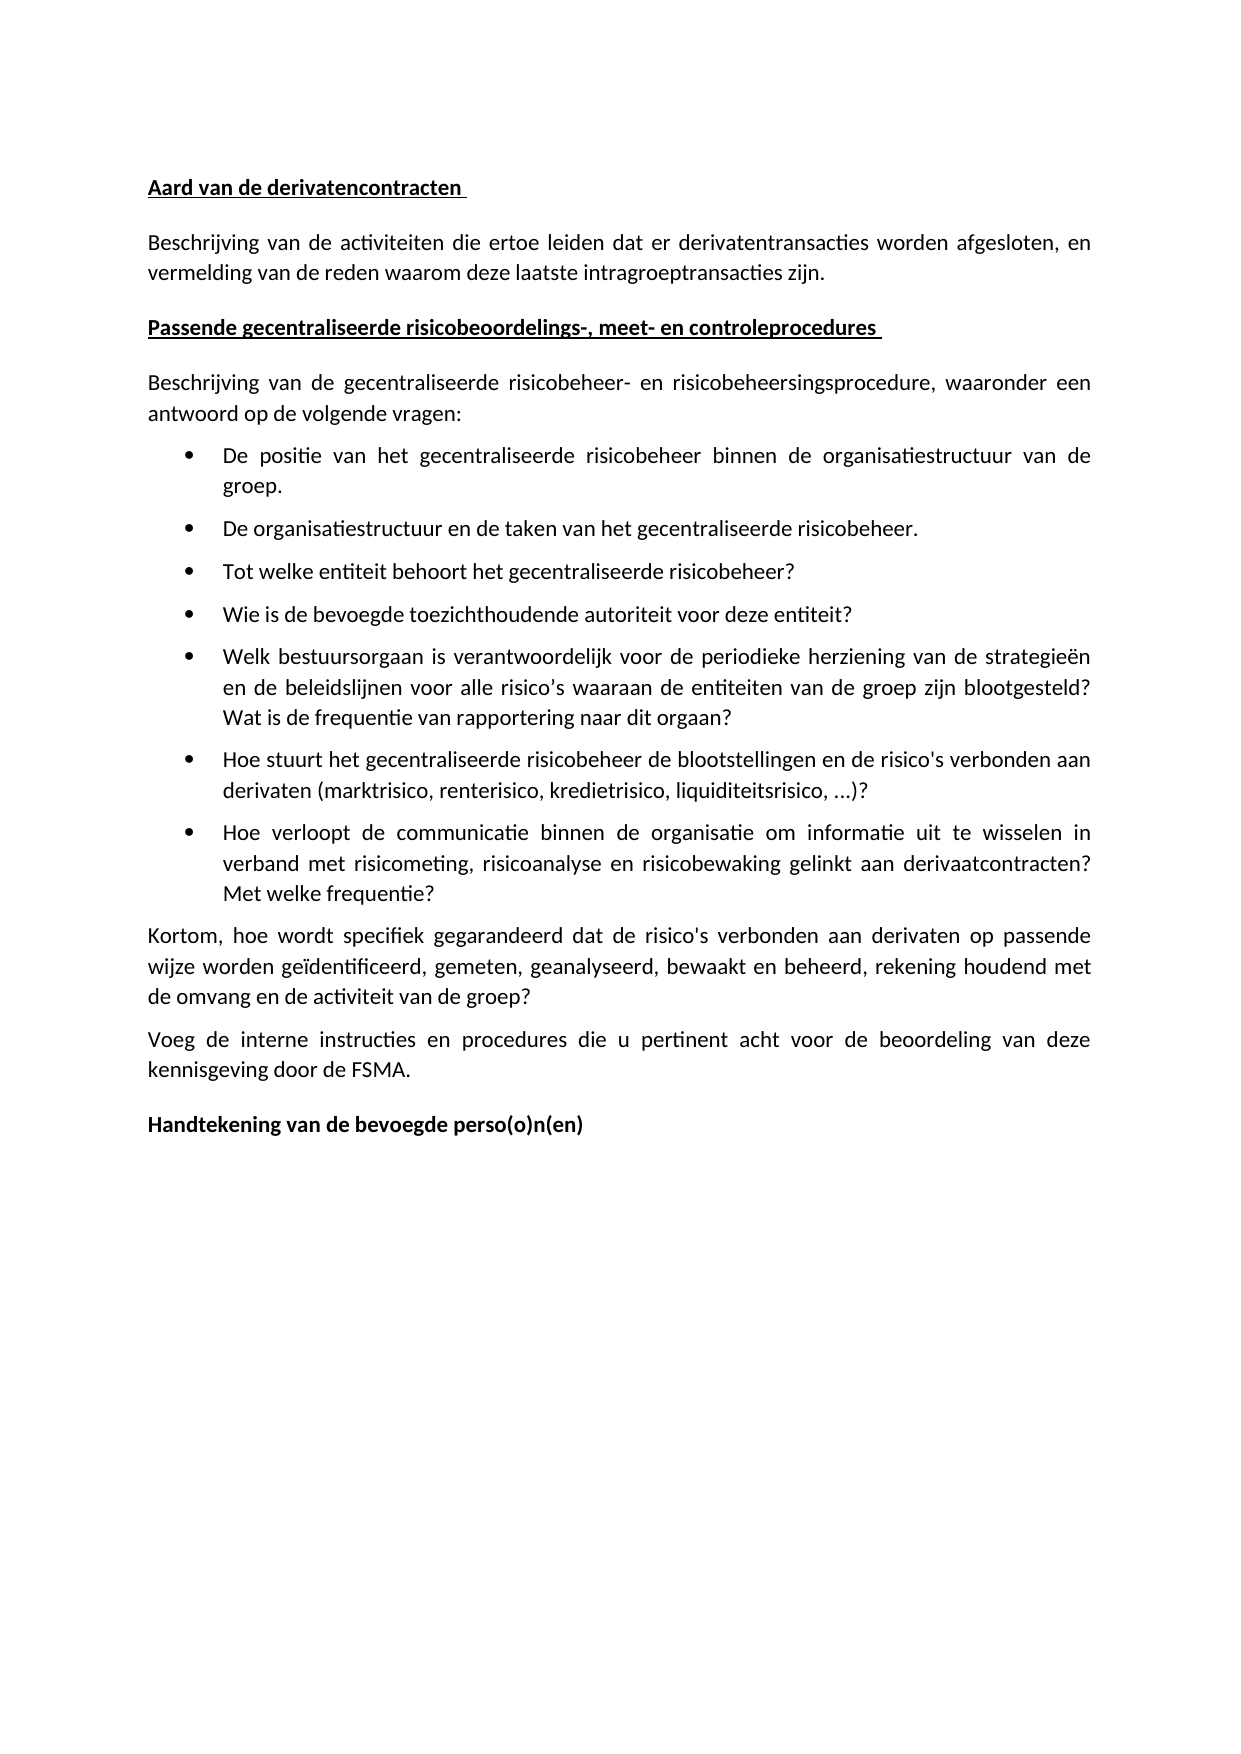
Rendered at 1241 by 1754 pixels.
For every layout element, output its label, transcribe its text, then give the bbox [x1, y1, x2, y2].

list Tot welke entiteit behoort het gecentraliseerde risicobeheer? [185, 557, 1093, 585]
list Welk bestuursorgaan is verantwoordelijk voor de periodieke herziening van de strategieën en de beleidslijnen voor alle risico’s waaraan de entiteiten van de groep zijn blootgesteld? Wat is de frequentie van rapportering naar dit orgaan? [185, 642, 1093, 731]
list De positie van het gecentraliseerde risicobeheer binnen de organisatiestructuur van de groep. [185, 441, 1093, 499]
text Beschrijving van de activiteiten die ertoe leiden dat er derivatentransacties worden afgesloten, en vermelding van de reden waarom deze laatste intragroeptransacties zijn. [148, 228, 1093, 286]
list De organisatiestructuur en de taken van het gecentraliseerde risicobeheer. [185, 514, 1093, 542]
list Hoe verloopt de communicatie binnen de organisatie om informatie uit te wisselen in verband met risicometing, risicoanalyse en risicobewaking gelinkt aan derivaatcontracten? Met welke frequentie? [185, 818, 1093, 907]
text Aard van de derivatencontracten [148, 173, 1093, 201]
list Wie is de bevoegde toezichthoudende autoriteit voor deze entiteit? [185, 600, 1093, 628]
text Handtekening van de bevoegde perso(o)n(en) [148, 1110, 1093, 1138]
text Beschrijving van de gecentraliseerde risicobeheer- en risicobeheersingsprocedure, waaronder een antwoord op de volgende vragen: [148, 368, 1093, 427]
text Voeg de interne instructies en procedures die u pertinent acht voor de beoordeling van deze kennisgeving door de FSMA. [148, 1025, 1093, 1083]
list Hoe stuurt het gecentraliseerde risicobeheer de blootstellingen en de risico's verbonden aan derivaten (marktrisico, renterisico, kredietrisico, liquiditeitsrisico, ...)? [185, 746, 1093, 804]
text Passende gecentraliseerde risicobeoordelings-, meet- en controleprocedures [148, 313, 1093, 341]
text Kortom, hoe wordt specifiek gegarandeerd dat de risico's verbonden aan derivaten op passende wijze worden geïdentificeerd, gemeten, geanalyseerd, bewaakt en beheerd, rekening houdend met de omvang en de activiteit van de groep? [148, 922, 1093, 1010]
